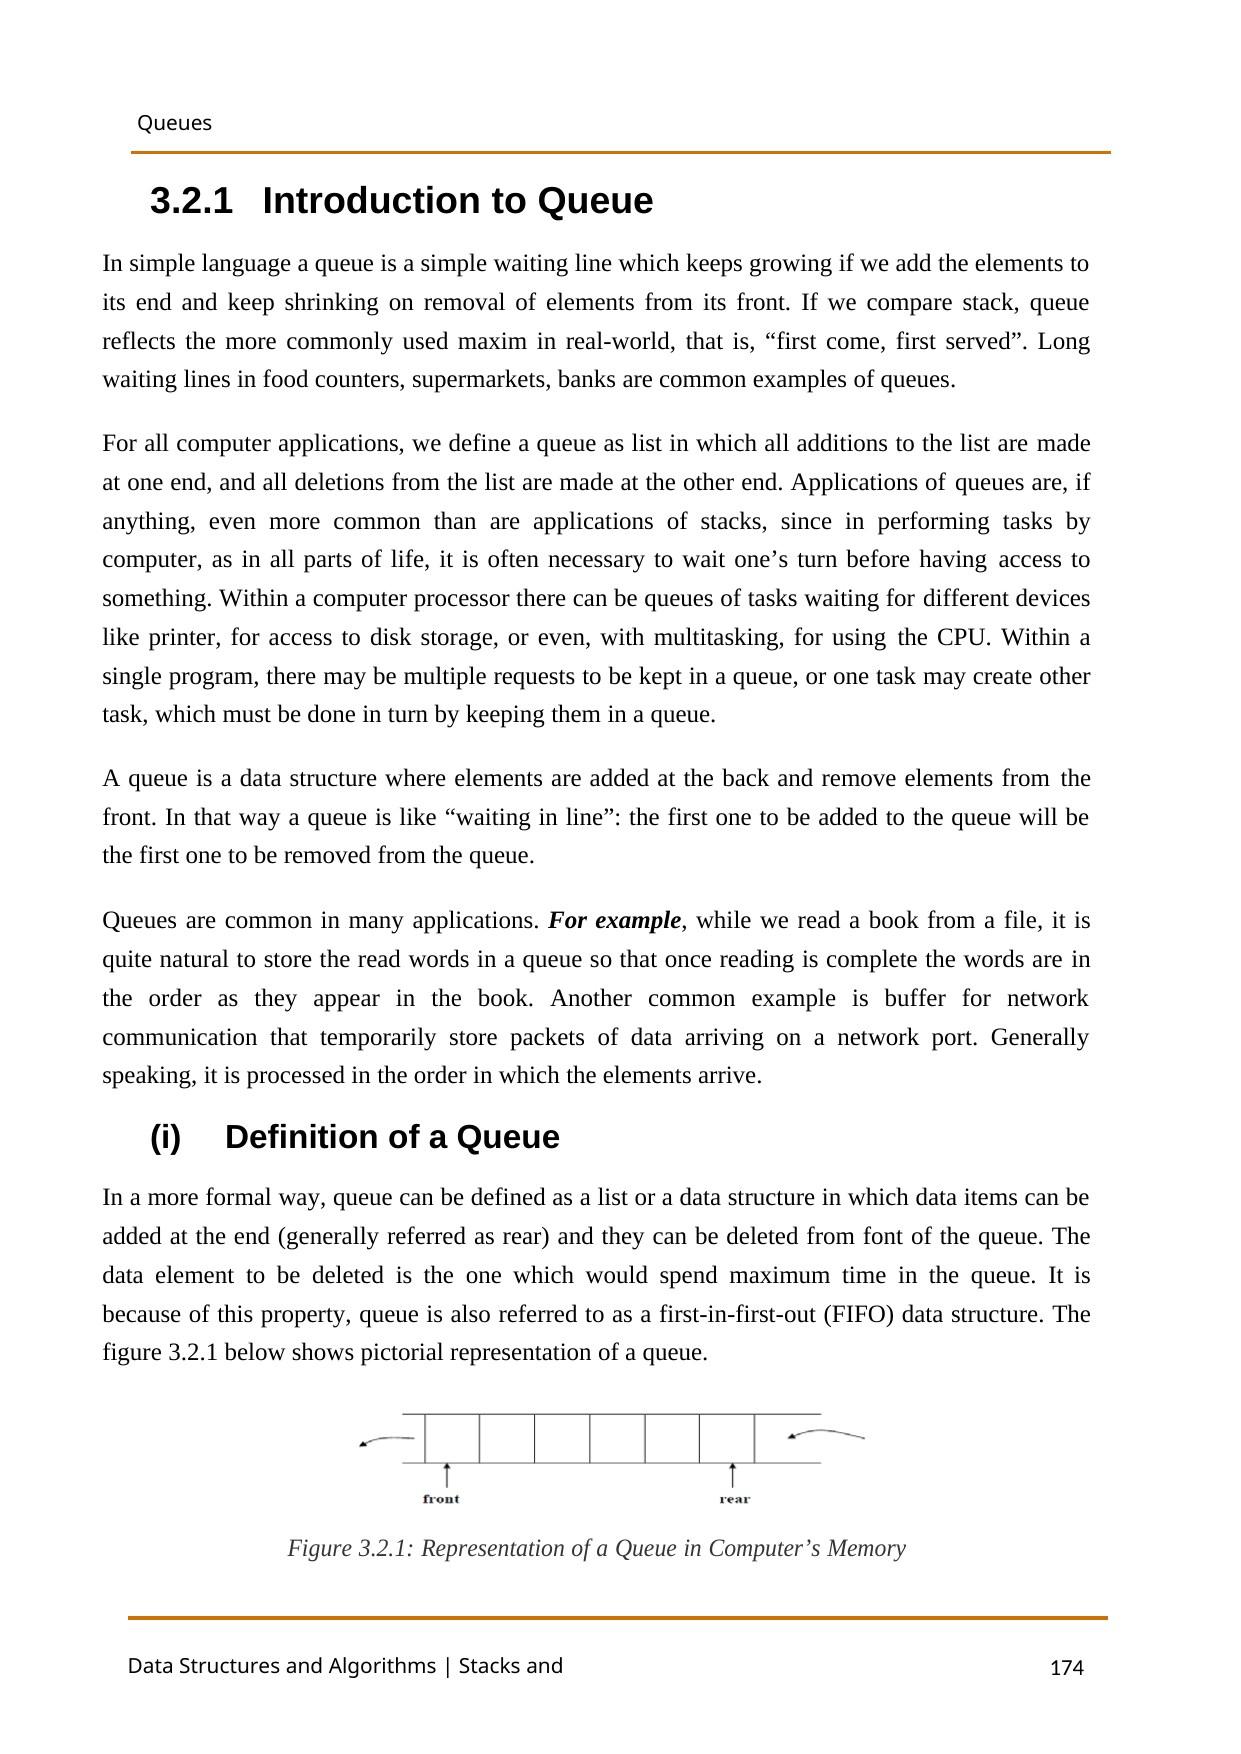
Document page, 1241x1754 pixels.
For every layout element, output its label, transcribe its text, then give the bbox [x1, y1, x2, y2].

text A queue is a data structure where elements are added at the back and remove elements from the front. In that way a queue is like “waiting in line”: the first one to be added to the queue will be the first one to be removed from the queue. [102, 763, 1091, 869]
list Introduction to Queue [150, 178, 1167, 221]
text For all computer applications, we define a queue as list in which all additions to the list are made at one end, and all deletions from the list are made at the other end. Applications of queues are, if anything, even more common than are applications of stacks, since in performing tasks by computer, as in all parts of life, it is often necessary to wait one’s turn before having access to something. Within a computer processor there can be queues of tasks waiting for different devices like printer, for access to disk storage, or even, with multitasking, for using the CPU. Within a single program, there may be multiple requests to be kept in a queue, or one task may create other task, which must be done in turn by keeping them in a queue. [102, 428, 1091, 728]
text In simple language a queue is a simple waiting line which keeps growing if we add the elements to its end and keep shrinking on removal of elements from its front. If we compare stack, queue reflects the more commonly used maxim in real-world, that is, “first come, first served”. Long waiting lines in food counters, supermarkets, banks are common examples of queues. [102, 248, 1091, 393]
text In a more formal way, queue can be defined as a list or a data structure in which data items can be added at the end (generally referred as rear) and they can be deleted from font of the queue. The data element to be deleted is the one which would spend maximum time in the queue. It is because of this property, queue is also referred to as a first-in-first-out (FIFO) data structure. The figure 3.2.1 below shows pictorial representation of a queue. [102, 1182, 1091, 1366]
text Figure 3.2.1: Representation of a Queue in Computer’s Memory [102, 1439, 1092, 1562]
text Queues are common in many applications. For example, while we read a book from a file, it is quite natural to store the read words in a queue so that once reading is complete the words are in the order as they appear in the book. Another common example is buffer for network communication that temporarily store packets of data arriving on a network port. Generally speaking, it is processed in the order in which the elements arrive. [102, 905, 1091, 1089]
picture [358, 1413, 866, 1504]
list Definition of a Queue [150, 1117, 1167, 1155]
